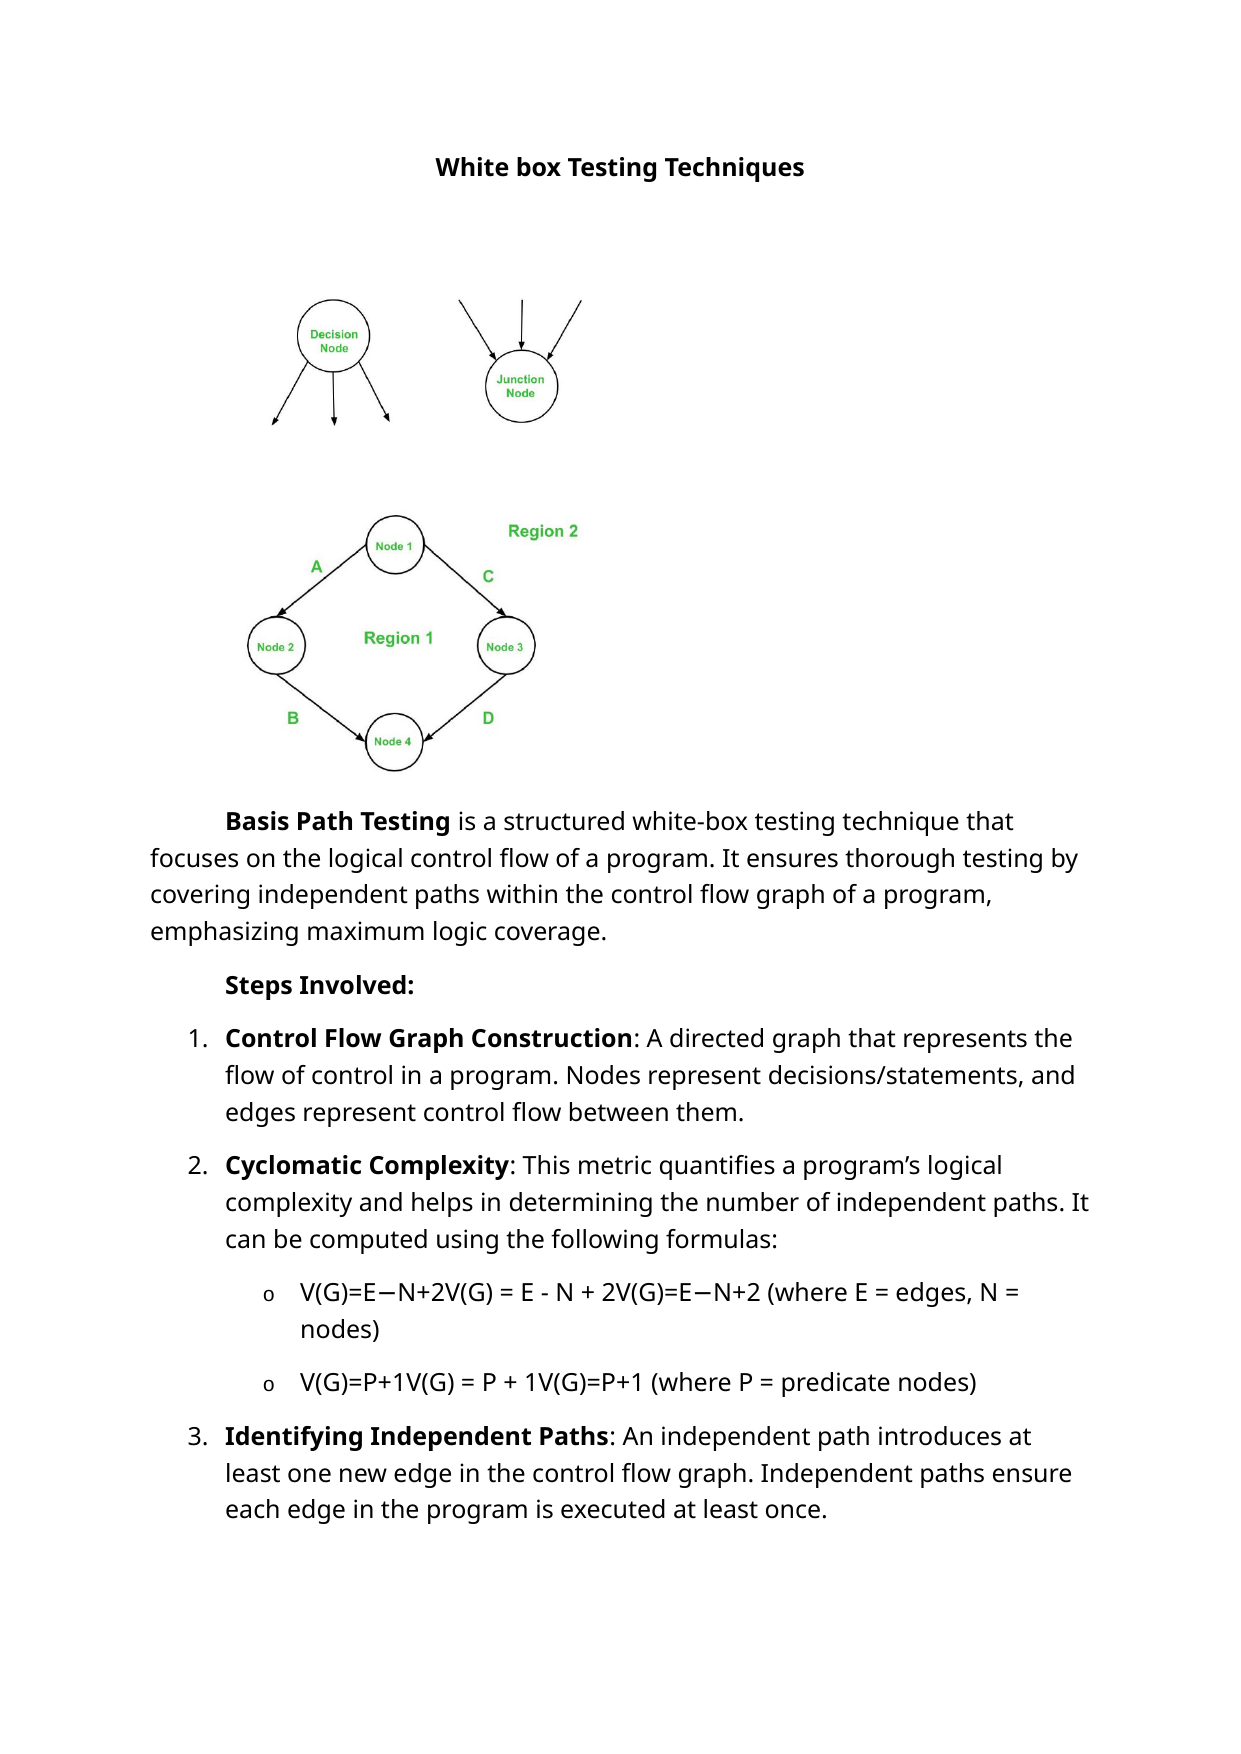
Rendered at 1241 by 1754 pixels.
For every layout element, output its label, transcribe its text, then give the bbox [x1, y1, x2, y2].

list V(G)=E−N+2V(G) = E - N + 2V(G)=E−N+2 (where E = edges, N = nodes) [262, 1275, 1090, 1346]
picture [225, 499, 608, 785]
list Control Flow Graph Construction: A directed graph that represents the flow of control in a program. Nodes represent decisions/statements, and edges represent control flow between them. [187, 1021, 1090, 1128]
text Steps Involved: [150, 967, 1090, 1001]
list Cyclomatic Complexity: This metric quantifies a program’s logical complexity and helps in determining the number of independent paths. It can be computed using the following formulas: [187, 1148, 1090, 1255]
text White box Testing Techniques [150, 150, 1090, 184]
picture [225, 256, 633, 481]
list V(G)=P+1V(G) = P + 1V(G)=P+1 (where P = predicate nodes) [262, 1365, 1090, 1399]
text Basis Path Testing is a structured white-box testing technique that focuses on the logical control flow of a program. It ensures thorough testing by covering independent paths within the control flow graph of a program, emphasizing maximum logic coverage. [150, 804, 1090, 948]
list Identifying Independent Paths: An independent path introduces at least one new edge in the control flow graph. Independent paths ensure each edge in the program is executed at least once. [187, 1418, 1090, 1526]
